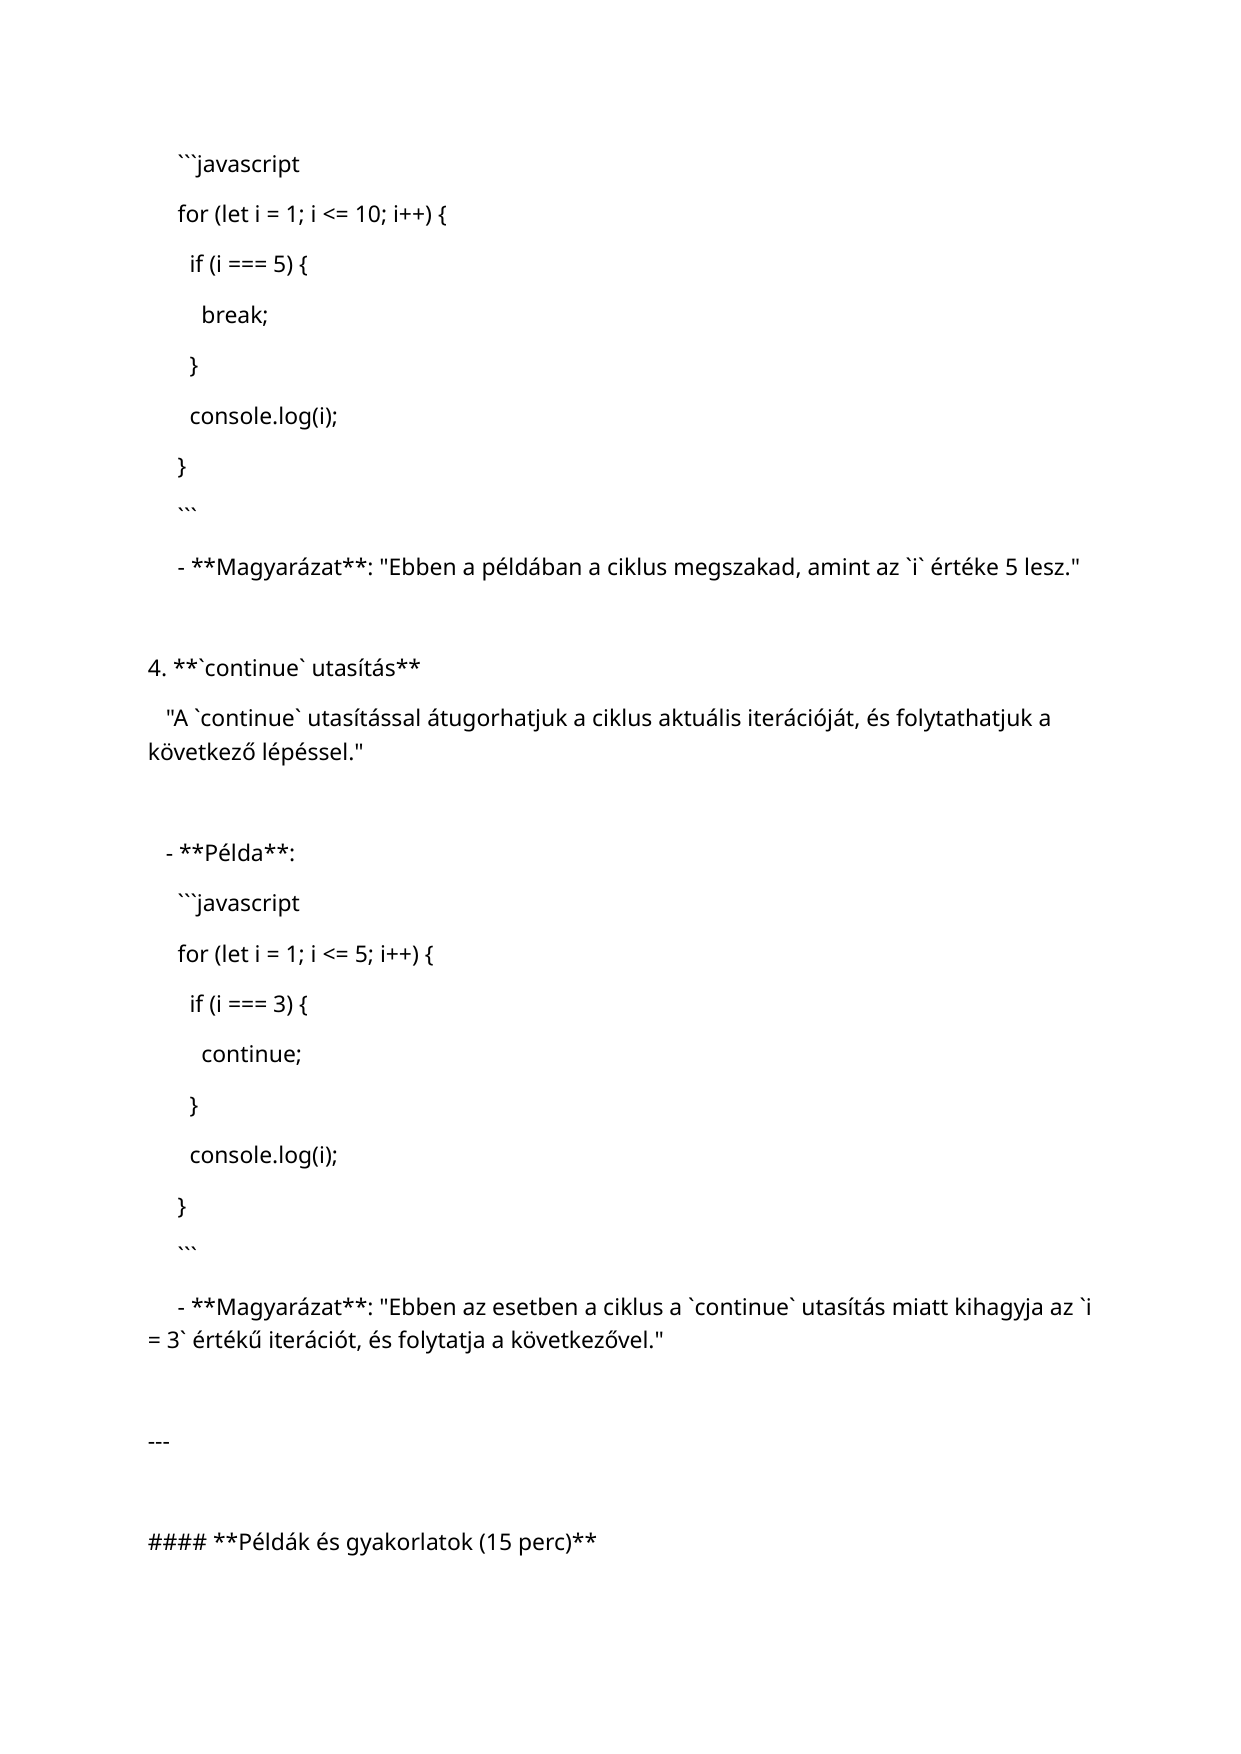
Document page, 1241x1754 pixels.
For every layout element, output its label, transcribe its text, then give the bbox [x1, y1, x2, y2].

text --- [148, 1425, 1093, 1456]
text if (i === 3) { [148, 988, 1093, 1019]
text for (let i = 1; i <= 5; i++) { [148, 938, 1093, 969]
text console.log(i); [148, 1139, 1093, 1171]
text } [148, 450, 1093, 481]
text } [148, 1190, 1093, 1221]
text } [148, 349, 1093, 381]
text ```javascript [148, 887, 1093, 918]
text console.log(i); [148, 400, 1093, 431]
text - **Példa**: [148, 837, 1093, 868]
text 4. **`continue` utasítás** [148, 652, 1093, 683]
text ``` [148, 1240, 1093, 1271]
text for (let i = 1; i <= 10; i++) { [148, 198, 1093, 229]
text } [148, 1089, 1093, 1120]
text if (i === 5) { [148, 248, 1093, 280]
text continue; [148, 1038, 1093, 1070]
text - **Magyarázat**: "Ebben az esetben a ciklus a `continue` utasítás miatt kihagyja az `i = 3` értékű iterációt, és folytatja a következővel." [148, 1291, 1093, 1356]
text "A `continue` utasítással átugorhatjuk a ciklus aktuális iterációját, és folytathatjuk a következő lépéssel." [148, 702, 1093, 767]
text #### **Példák és gyakorlatok (15 perc)** [148, 1526, 1093, 1557]
text ``` [148, 501, 1093, 532]
text break; [148, 299, 1093, 330]
text - **Magyarázat**: "Ebben a példában a ciklus megszakad, amint az `i` értéke 5 lesz." [148, 551, 1093, 582]
text ```javascript [148, 148, 1093, 179]
